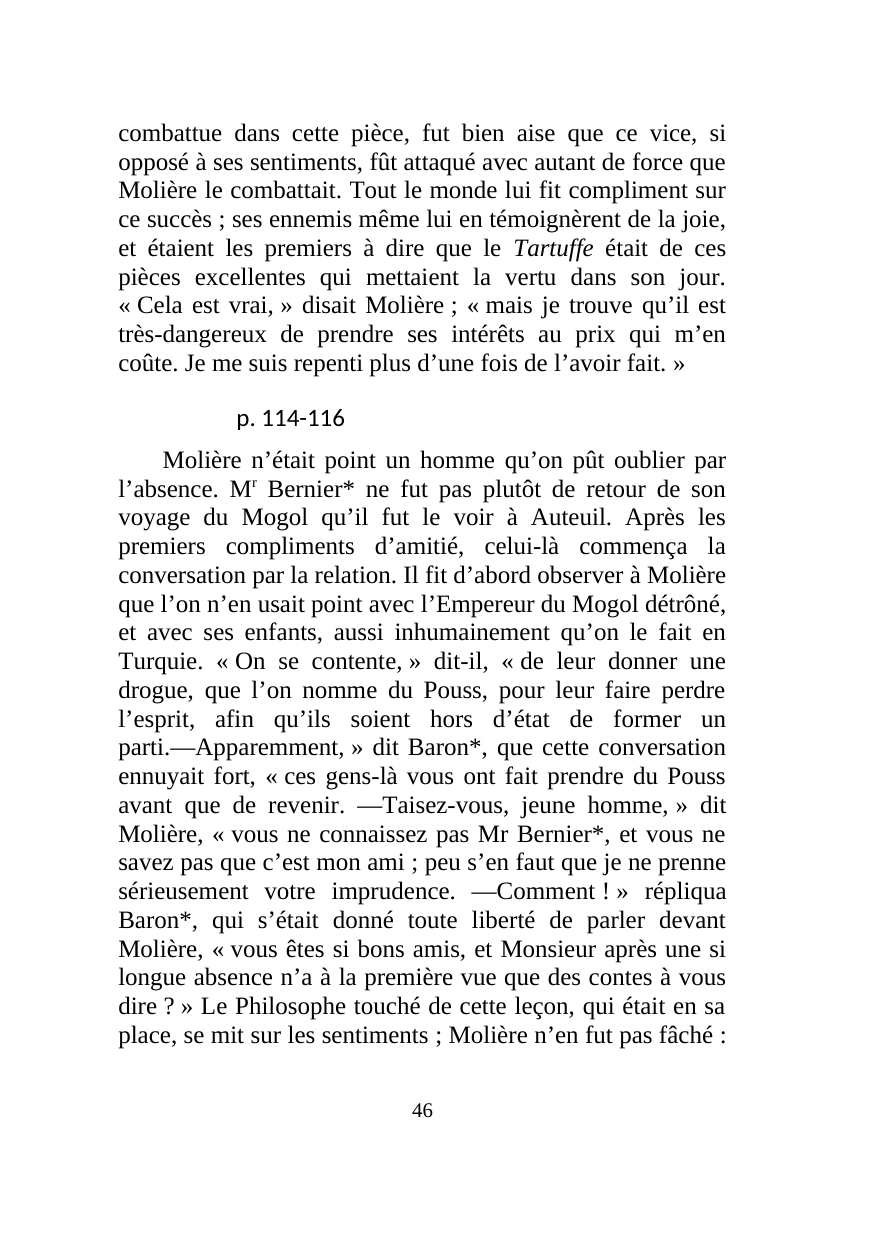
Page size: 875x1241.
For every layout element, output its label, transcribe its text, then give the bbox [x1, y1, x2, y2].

text La bonté que le Roi eut de permettre que le Tartuffe fût représenté, donna un nouveau mérite à Molière. On voulait même que cette grâce fût personnelle. Mais Sa Majesté qui savait par elle-même que l’hypocrisie était vivement combattue dans cette pièce, fut bien aise que ce vice, si opposé à ses sentiments, fût attaqué avec autant de force que Molière le combattait. Tout le monde lui fit compliment sur ce succès ; ses ennemis même lui en témoignèrent de la joie, et étaient les premiers à dire que le Tartuffe était de ces pièces excellentes qui mettaient la vertu dans son jour. « Cela est vrai, » disait Molière ; « mais je trouve qu’il est très-dangereux de prendre ses intérêts au prix qui m’en coûte. Je me suis repenti plus d’une fois de l’avoir fait. » [118, 118, 726, 377]
subtitle p. 114-116 [236, 402, 726, 432]
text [118, 445, 726, 1049]
